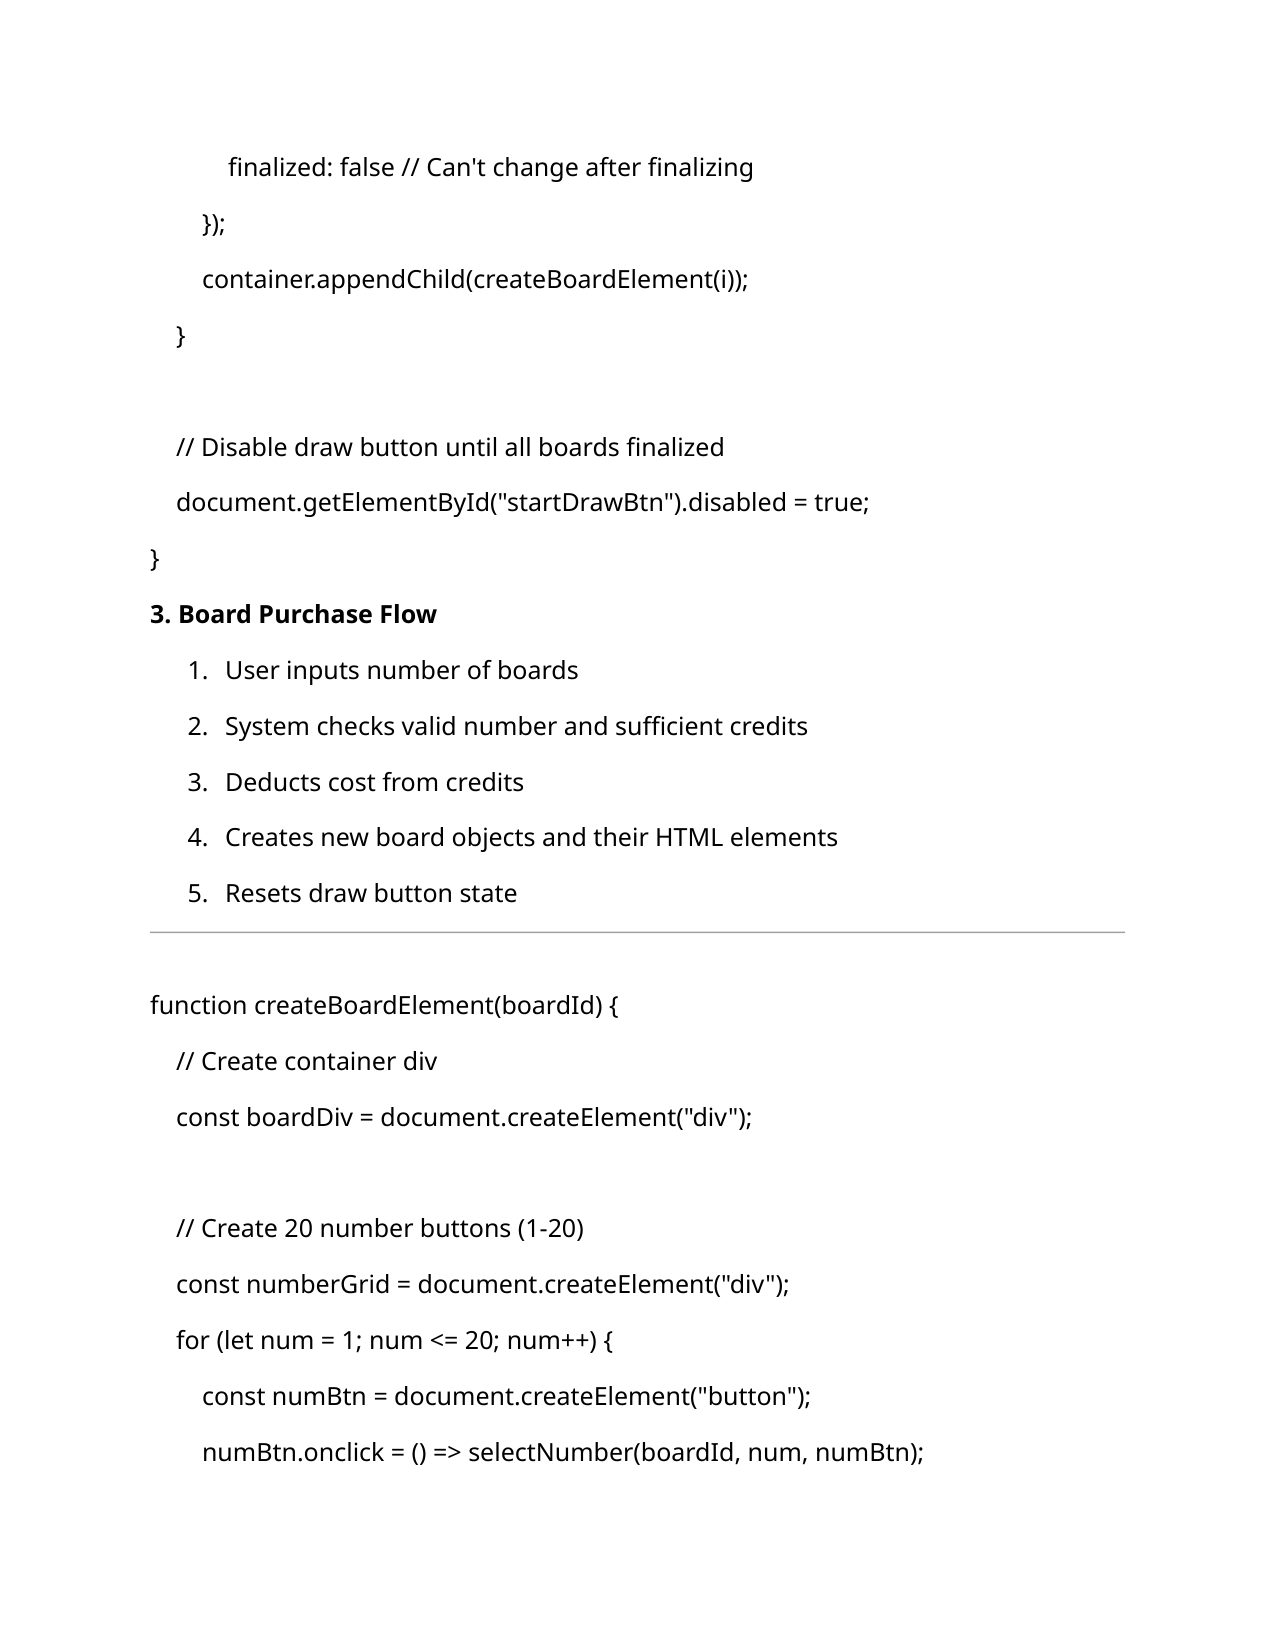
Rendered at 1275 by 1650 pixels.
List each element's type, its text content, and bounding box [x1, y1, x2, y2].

text for (let num = 1; num <= 20; num++) { [150, 1322, 1125, 1357]
list User inputs number of boards [187, 652, 1125, 687]
text const boardDiv = document.createElement("div"); [150, 1099, 1125, 1133]
list Creates new board objects and their HTML elements [187, 820, 1125, 854]
text // Create 20 number buttons (1-20) [150, 1211, 1125, 1245]
text 3. Board Purchase Flow [150, 597, 1125, 631]
text // Disable draw button until all boards finalized [150, 429, 1125, 463]
text }); [150, 206, 1125, 240]
list System checks valid number and sufficient credits [187, 708, 1125, 742]
list Deducts cost from credits [187, 764, 1125, 798]
text document.getElementById("startDrawBtn").disabled = true; [150, 485, 1125, 519]
text } [150, 541, 1125, 575]
text } [150, 317, 1125, 352]
text const numberGrid = document.createElement("div"); [150, 1267, 1125, 1301]
text container.appendChild(createBoardElement(i)); [150, 262, 1125, 296]
text finalized: false // Can't change after finalizing [150, 150, 1125, 184]
list Resets draw button state [187, 876, 1125, 910]
text // Create container div [150, 1043, 1125, 1077]
text function createBoardElement(boardId) { [150, 987, 1125, 1022]
text numBtn.onclick = () => selectNumber(boardId, num, numBtn); [150, 1434, 1125, 1468]
text const numBtn = document.createElement("button"); [150, 1378, 1125, 1412]
